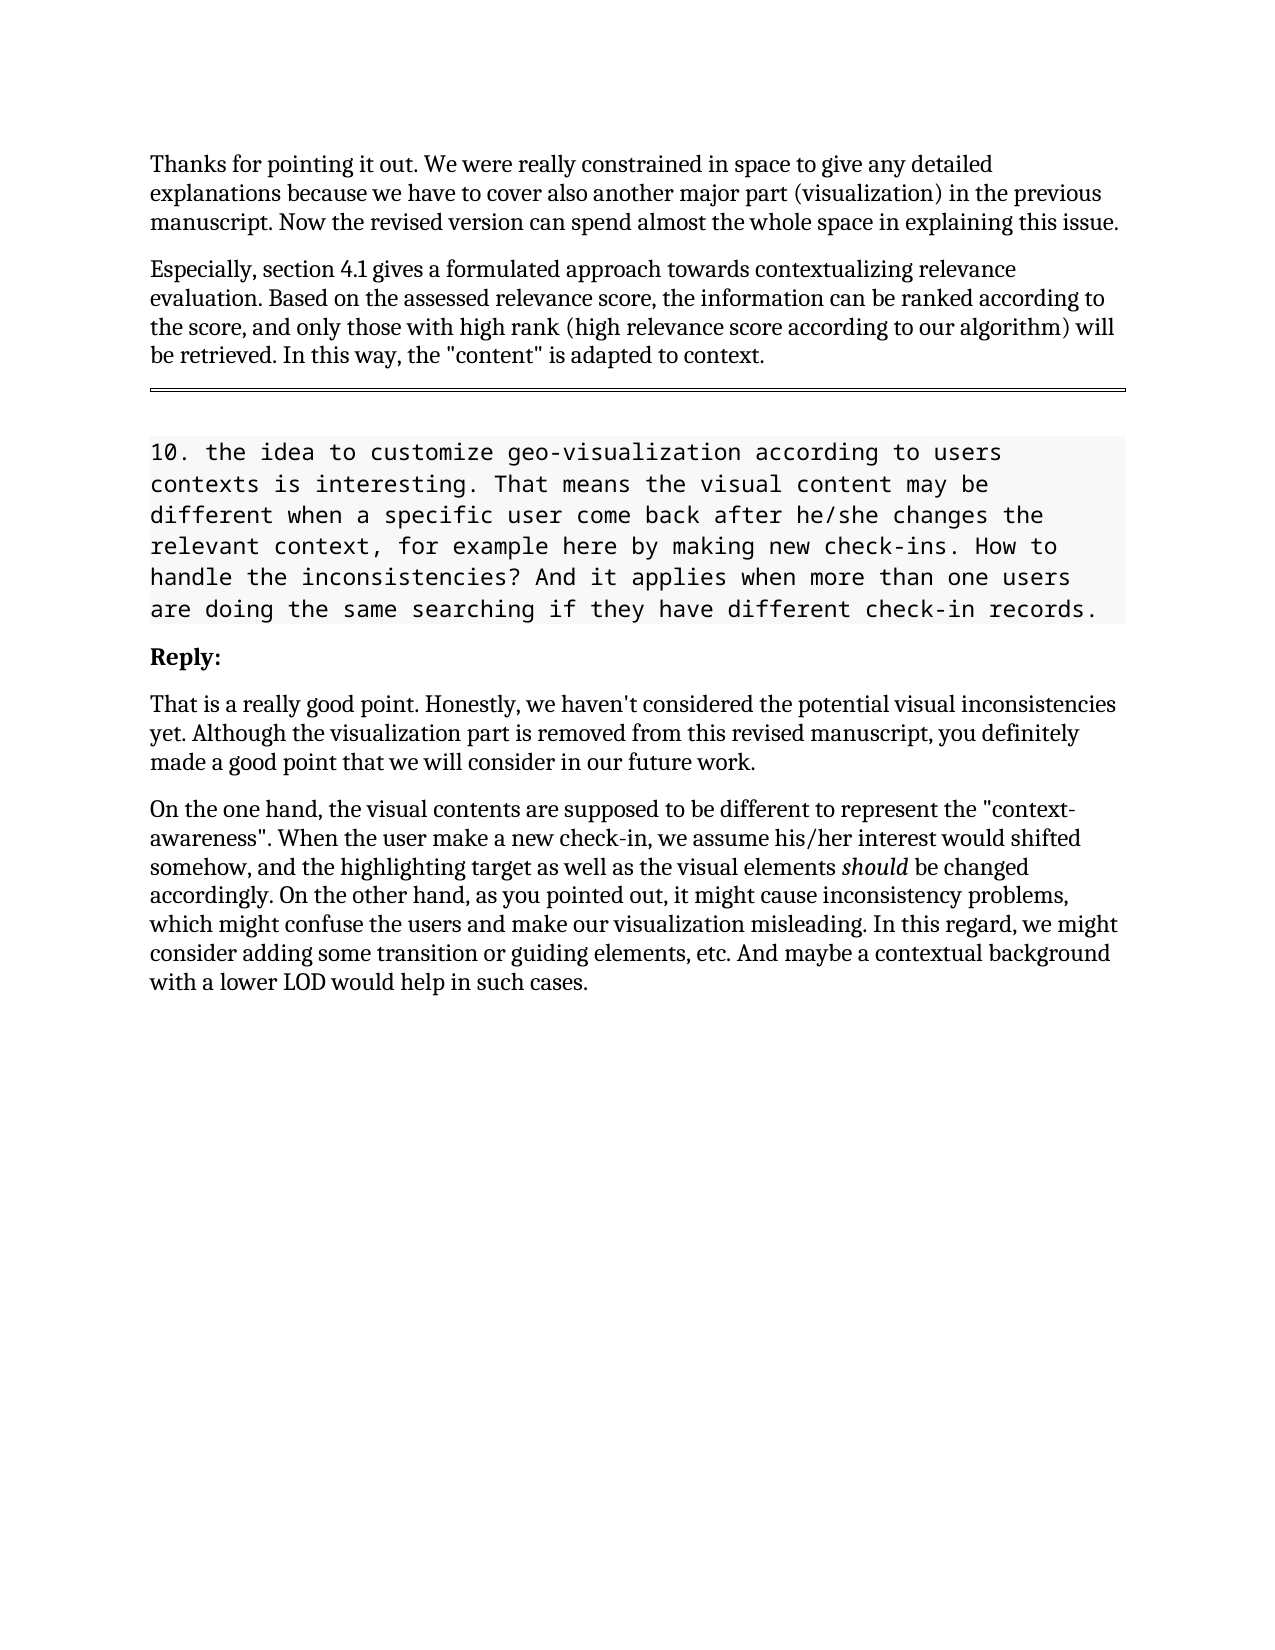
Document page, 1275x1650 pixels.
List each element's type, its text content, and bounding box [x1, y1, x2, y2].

text 10. the idea to customize geo-visualization according to users contexts is interesting. That means the visual content may be different when a specific user come back after he/she changes the relevant context, for example here by making new check-ins. How to handle the inconsistencies? And it applies when more than one users are doing the same searching if they have different check-in records. [150, 436, 1125, 624]
text That is a really good point. Honestly, we haven't considered the potential visual inconsistencies yet. Although the visualization part is removed from this revised manuscript, you definitely made a good point that we will consider in our future work. [150, 690, 1125, 776]
text Especially, section 4.1 gives a formulated approach towards contextualizing relevance evaluation. Based on the assessed relevance score, the information can be ranked according to the score, and only those with high rank (high relevance score according to our algorithm) will be retrieved. In this way, the "content" is adapted to context. [150, 255, 1125, 370]
text Thanks for pointing it out. We were really constrained in space to give any detailed explanations because we have to cover also another major part (visualization) in the previous manuscript. Now the revised version can spend almost the whole space in explaining this issue. [150, 150, 1125, 236]
text On the one hand, the visual contents are supposed to be different to represent the "context-awareness". When the user make a new check-in, we assume his/her interest would shifted somehow, and the highlighting target as well as the visual elements should be changed accordingly. On the other hand, as you pointed out, it might cause inconsistency problems, which might confuse the users and make our visualization misleading. In this regard, we might consider adding some transition or guiding elements, etc. And maybe a contextual background with a lower LOD would help in such cases. [150, 795, 1125, 996]
text Reply: [150, 642, 1125, 671]
